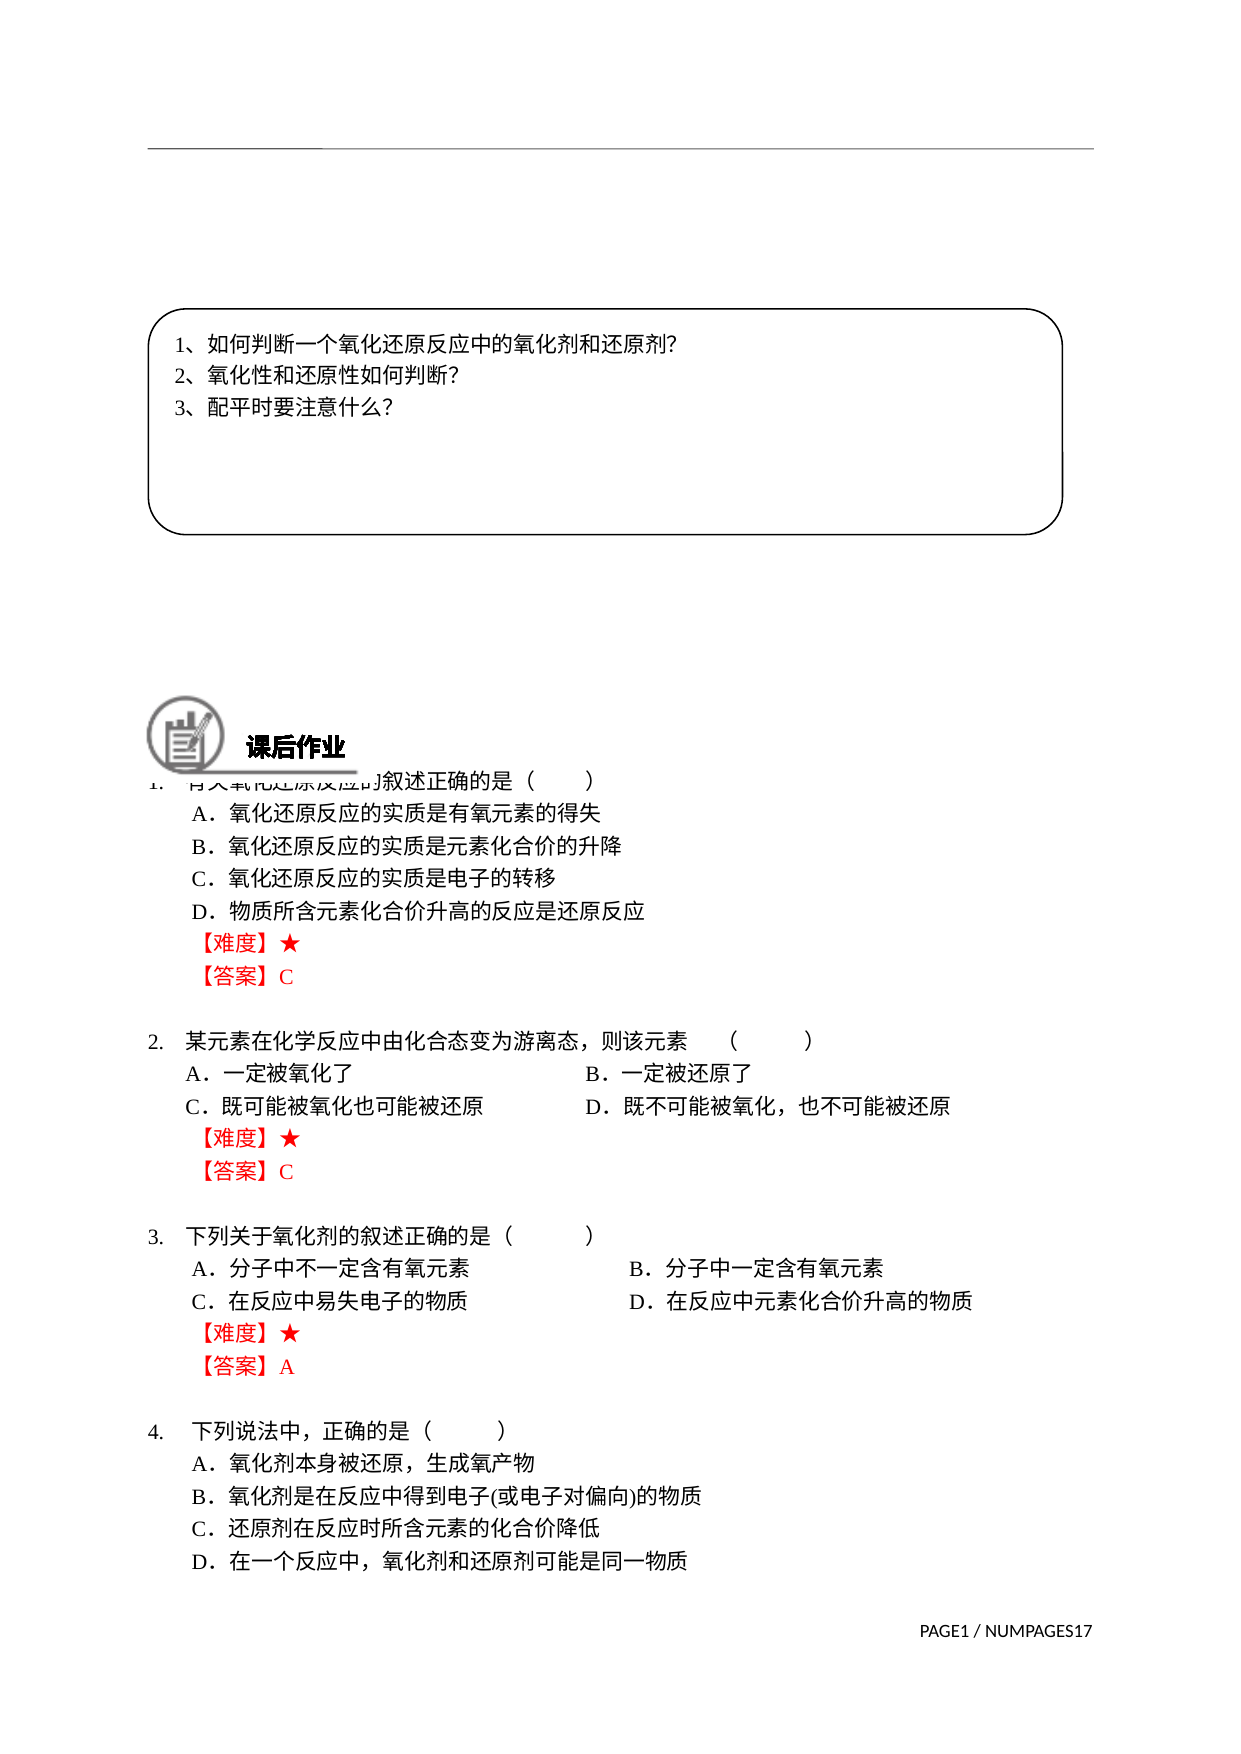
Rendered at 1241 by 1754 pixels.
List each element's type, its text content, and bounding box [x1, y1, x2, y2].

text 【难度】★ [148, 1316, 1092, 1348]
list C．既可能被氧化也可能被还原 D．既不可能被氧化，也不可能被还原 [148, 1088, 1092, 1121]
list A．一定被氧化了 B．一定被还原了 [148, 1056, 1092, 1088]
text 【难度】★ [148, 1121, 1092, 1153]
list 某元素在化学反应中由化合态变为游离态，则该元素 （ ） [148, 1023, 1092, 1056]
text 【难度】★ [148, 926, 1092, 958]
text 【答案】C [148, 958, 1092, 991]
text 【答案】C [148, 1153, 1092, 1186]
list 有关氧化还原反应的叙述正确的是（ ） A．氧化还原反应的实质是有氧元素的得失 B．氧化还原反应的实质是元素化合价的升降 C．氧化还原反应的实质是电子的转移 D．物质所含元素化合价升高的反应是还原反应 [148, 763, 1092, 926]
list 【答案】A [148, 1348, 1092, 1381]
text B．氧化剂是在反应中得到电子(或电子对偏向)的物质 [148, 1478, 1092, 1511]
list 下列说法中，正确的是（ ） [148, 1413, 1092, 1446]
picture [132, 679, 377, 783]
text D．在一个反应中，氧化剂和还原剂可能是同一物质 [148, 1543, 1092, 1576]
text A．氧化剂本身被还原，生成氧产物 [148, 1446, 1092, 1478]
text C．还原剂在反应时所含元素的化合价降低 [148, 1511, 1092, 1543]
list 下列关于氧化剂的叙述正确的是（ ） A．分子中不一定含有氧元素 B．分子中一定含有氧元素 C．在反应中易失电子的物质 D．在反应中元素化合价升高的物质 [148, 1218, 1092, 1316]
